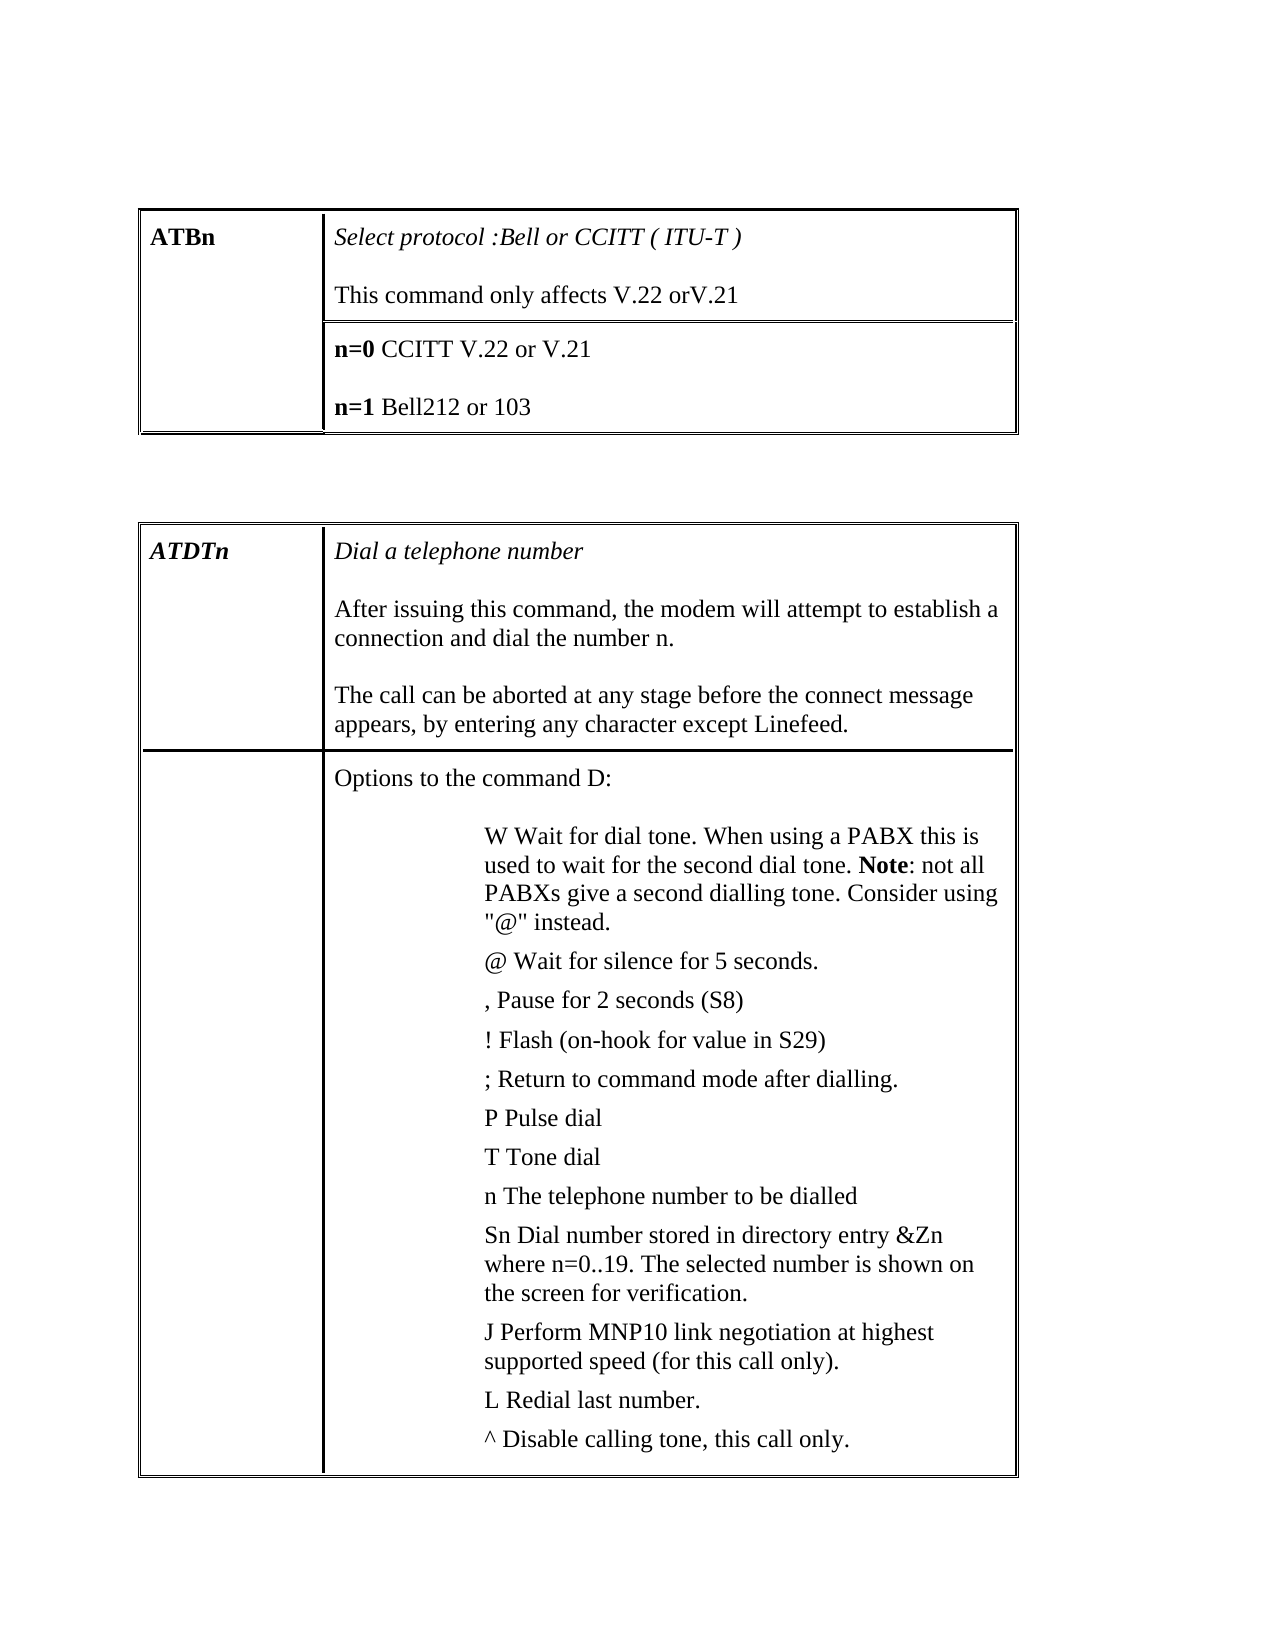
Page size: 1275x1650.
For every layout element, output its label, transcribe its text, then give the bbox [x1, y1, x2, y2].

table_cell n=0 CCITT V.22 or V.21 n=1 Bell212 or 103 [323, 320, 1017, 431]
table_header ATBn [141, 211, 323, 431]
table_header Dial a telephone number After issuing this command, the modem will attempt to establish a connection and dial the number n. The call can be aborted at any stage before the connect message appears, by entering any character except Linefeed. [323, 525, 1015, 749]
table_cell Options to the command D: W Wait for dial tone. When using a PABX this is used to wait for the second dial tone. Note: not all PABXs give a second dialling tone. Consider using "@" instead. @ Wait for silence for 5 seconds. , Pause for 2 seconds (S8) ! Flash (on-hook for value in S29) ; Return to command mode after dialling. P Pulse dial T Tone dial n The telephone number to be dialled Sn Dial number stored in directory entry &Zn where n=0..19. The selected number is shown on the screen for verification. J Perform MNP10 link negotiation at highest supported speed (for this call only). L Redial last number. ^ Disable calling tone, this call only. [323, 749, 1015, 1474]
table_header Select protocol :Bell or CCITT ( ITU-T ) This command only affects V.22 orV.21 [323, 211, 1015, 320]
table_cell [141, 749, 323, 1474]
table_header ATDTn [141, 525, 323, 749]
